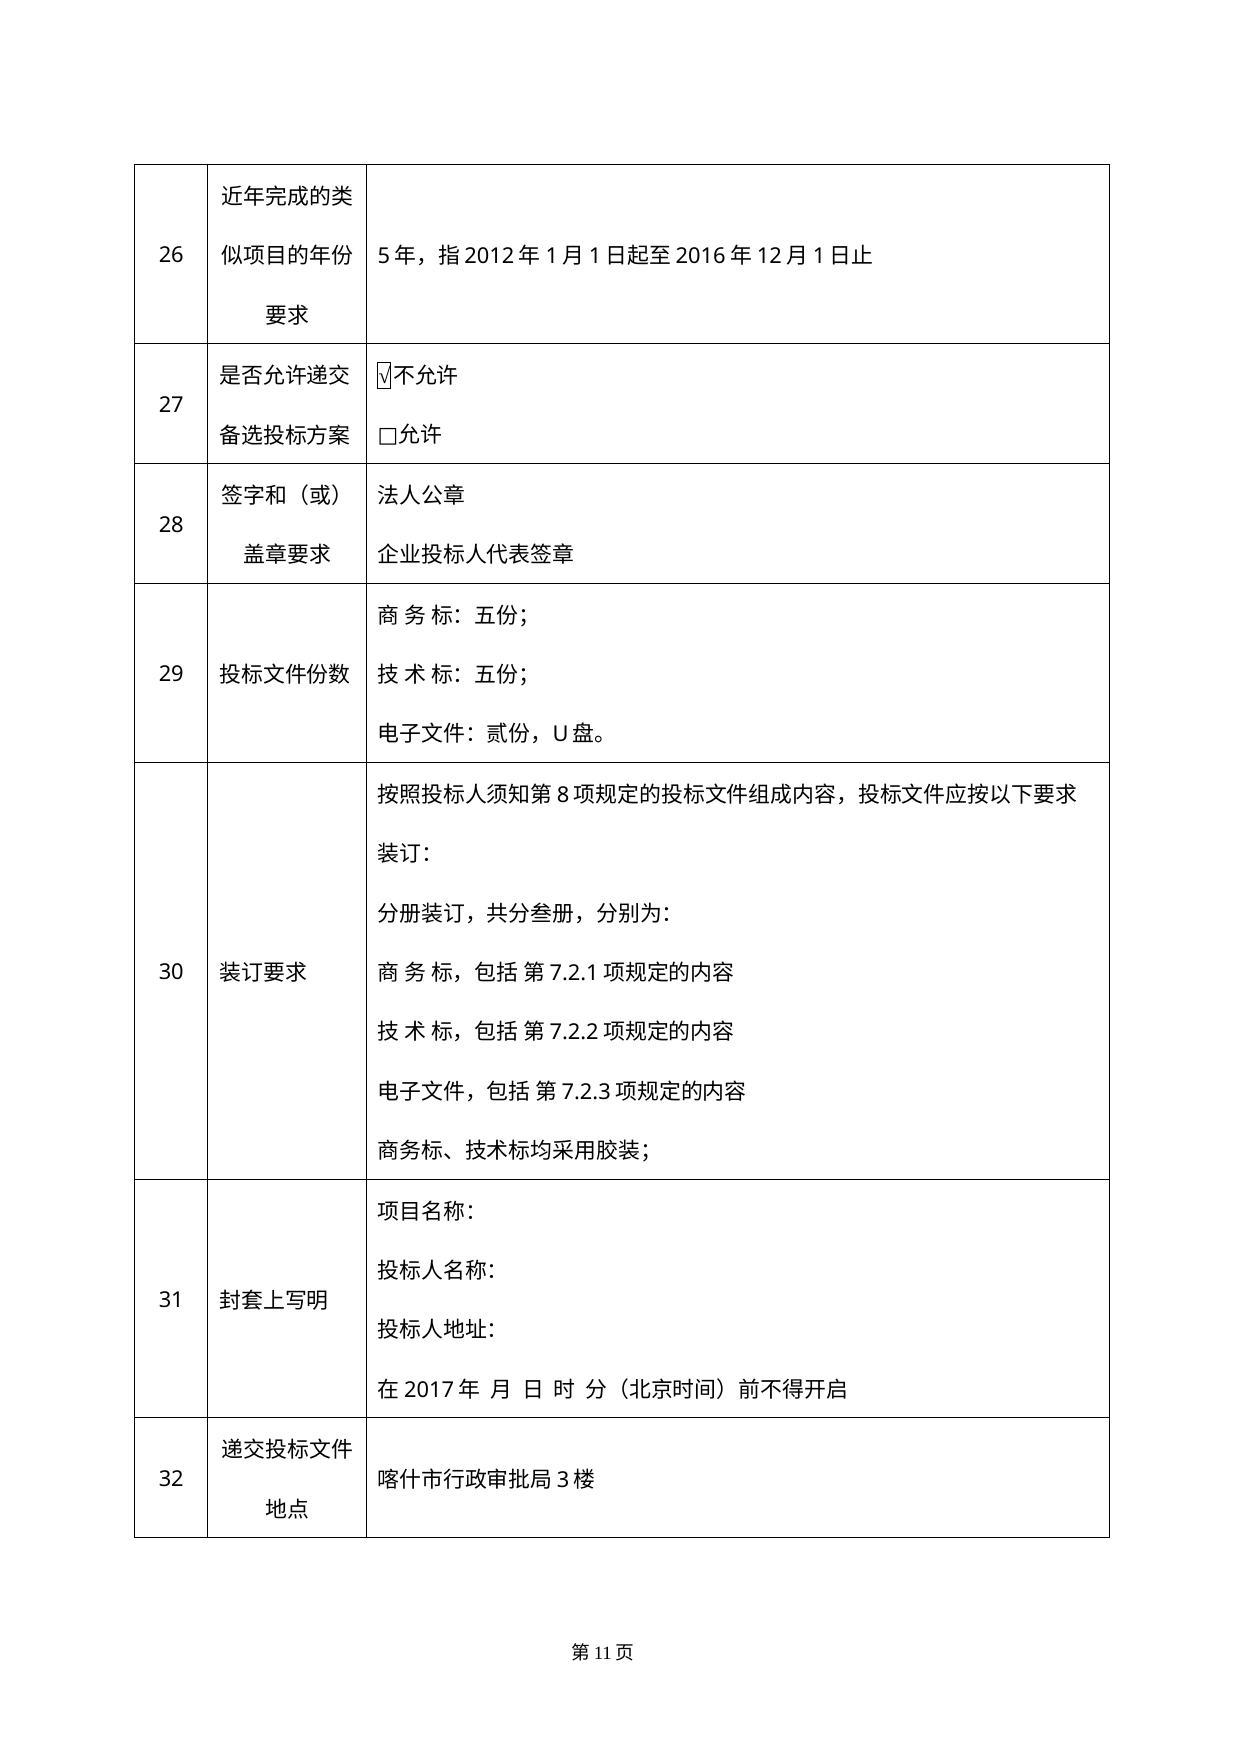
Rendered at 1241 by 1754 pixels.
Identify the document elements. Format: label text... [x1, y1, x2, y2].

table_cell 26 [135, 165, 207, 343]
table_cell 递交投标文件地点 [208, 1418, 366, 1537]
table_cell √不允许 □允许 [367, 344, 1109, 463]
table_cell 30 [135, 763, 207, 1179]
table_cell 签字和（或）盖章要求 [208, 464, 366, 583]
table_cell 法人公章 企业投标人代表签章 [367, 464, 1109, 583]
table_cell 商 务 标：五份； 技 术 标：五份； 电子文件：贰份，U盘。 [367, 584, 1109, 762]
table_cell 32 [135, 1418, 207, 1537]
table_cell 27 [135, 344, 207, 463]
table_cell 是否允许递交备选投标方案 [208, 344, 366, 463]
table_cell 近年完成的类似项目的年份要求 [208, 165, 366, 343]
table_cell 封套上写明 [208, 1180, 366, 1417]
table_cell 28 [135, 464, 207, 583]
table_cell 投标文件份数 [208, 584, 366, 762]
table_cell 项目名称： 投标人名称： 投标人地址： 在 2017年 月 日 时 分（北京时间）前不得开启 [367, 1180, 1109, 1417]
table_cell 29 [135, 584, 207, 762]
table_cell 喀什市行政审批局3楼 [367, 1418, 1109, 1537]
table_cell 5年，指2012年 1月1日起至2016年 12月 1日止 [367, 165, 1109, 343]
table_cell 31 [135, 1180, 207, 1417]
table_cell 按照投标人须知第8项规定的投标文件组成内容，投标文件应按以下要求装订： 分册装订，共分叁册，分别为： 商 务 标，包括 第7.2.1项规定的内容 技 术 标，包括 第7.2.2项规定的内容 电子文件，包括 第7.2.3项规定的内容 商务标、技术标均采用胶装； [367, 763, 1109, 1179]
table_cell 装订要求 [208, 763, 366, 1179]
